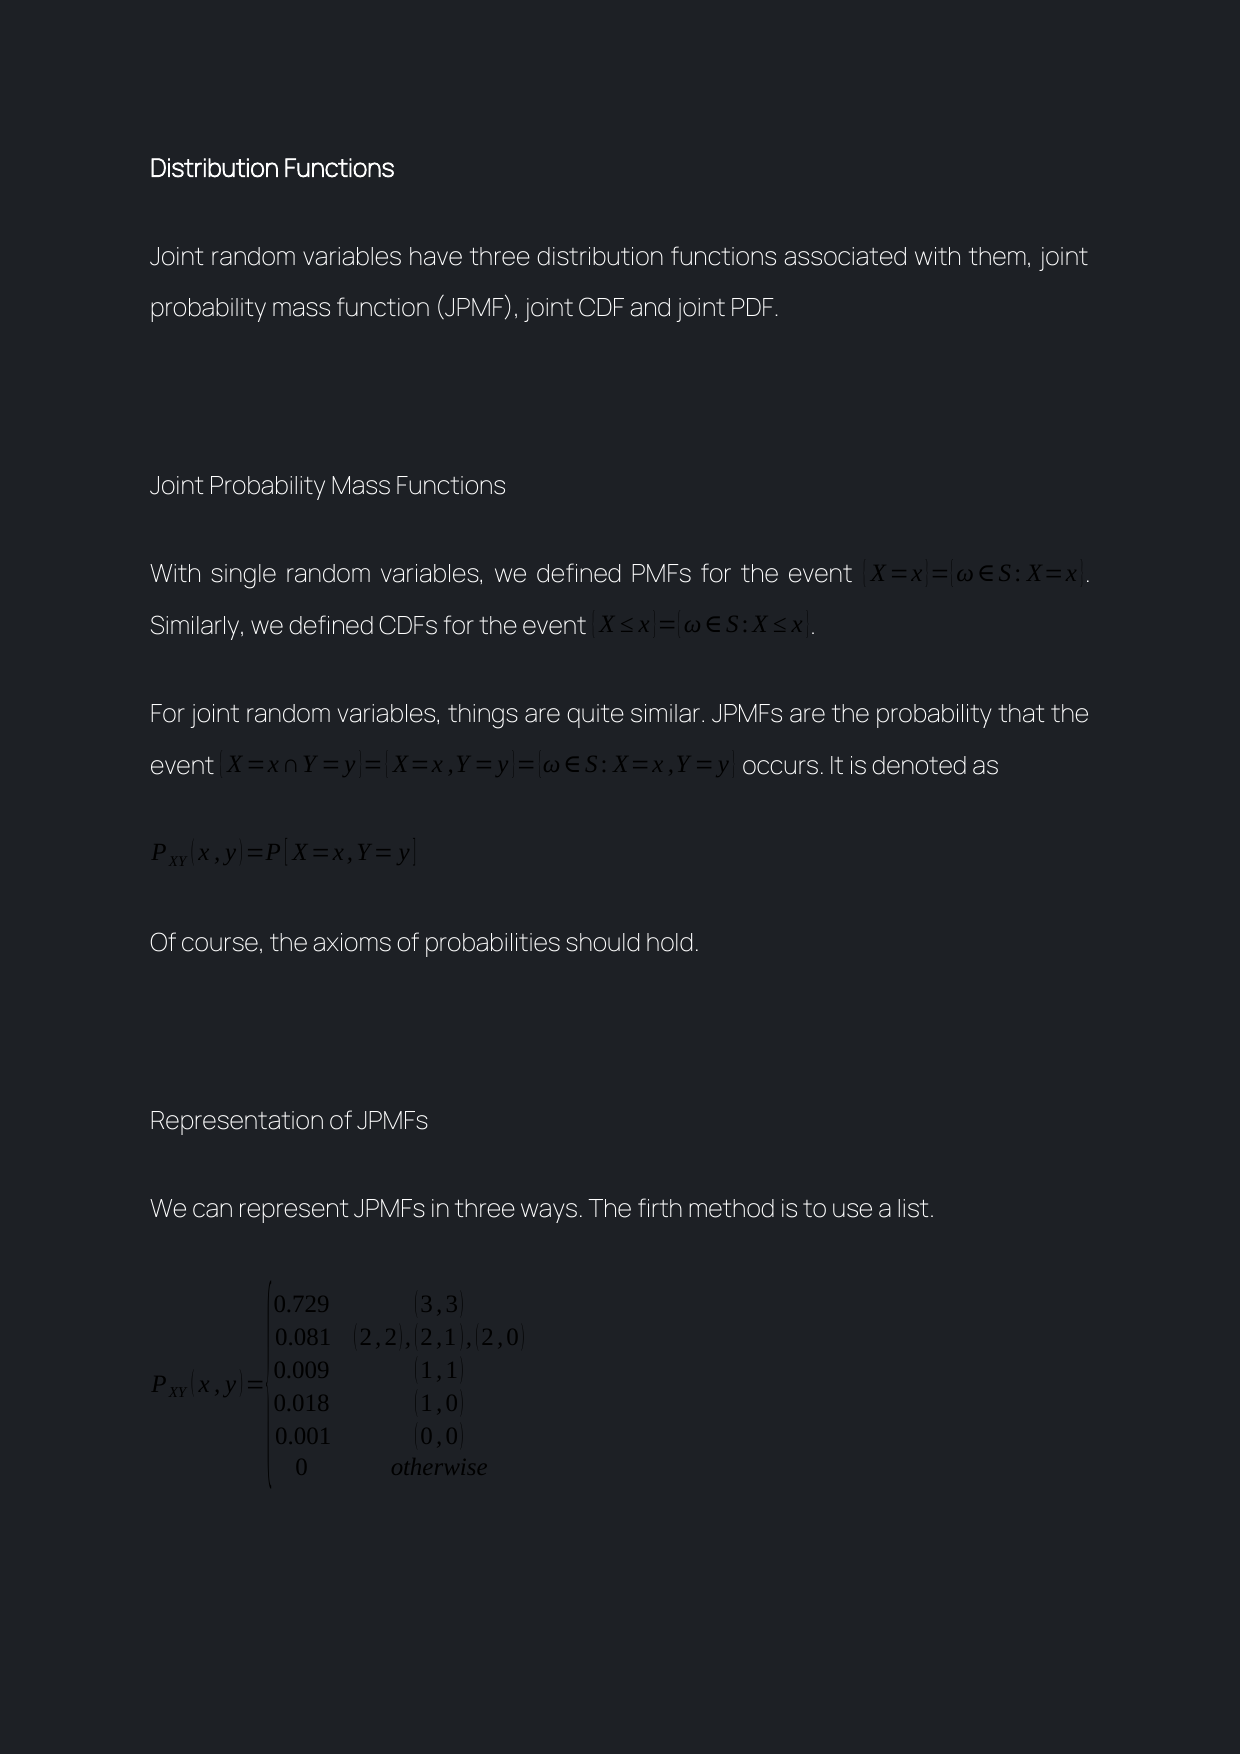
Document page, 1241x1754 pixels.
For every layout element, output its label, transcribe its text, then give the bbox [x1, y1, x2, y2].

text For joint random variables, things are quite similar. JPMFs are the probability that the event occurs. It is denoted as [150, 696, 1090, 782]
text With single random variables, we defined PMFs for the event . Similarly, we defined CDFs for the event . [150, 556, 1090, 642]
text We can represent JPMFs in three ways. The firth method is to use a list. [150, 1191, 1090, 1225]
subtitle Joint Probability Mass Functions [150, 467, 1090, 502]
text Joint random variables have three distribution functions associated with them, joint probability mass function (JPMF), joint CDF and joint PDF. [150, 239, 1090, 324]
text Of course, the axioms of probabilities should hold. [150, 925, 1090, 959]
subtitle Distribution Functions [150, 150, 1090, 184]
subtitle Representation of JPMFs [150, 1102, 1090, 1137]
